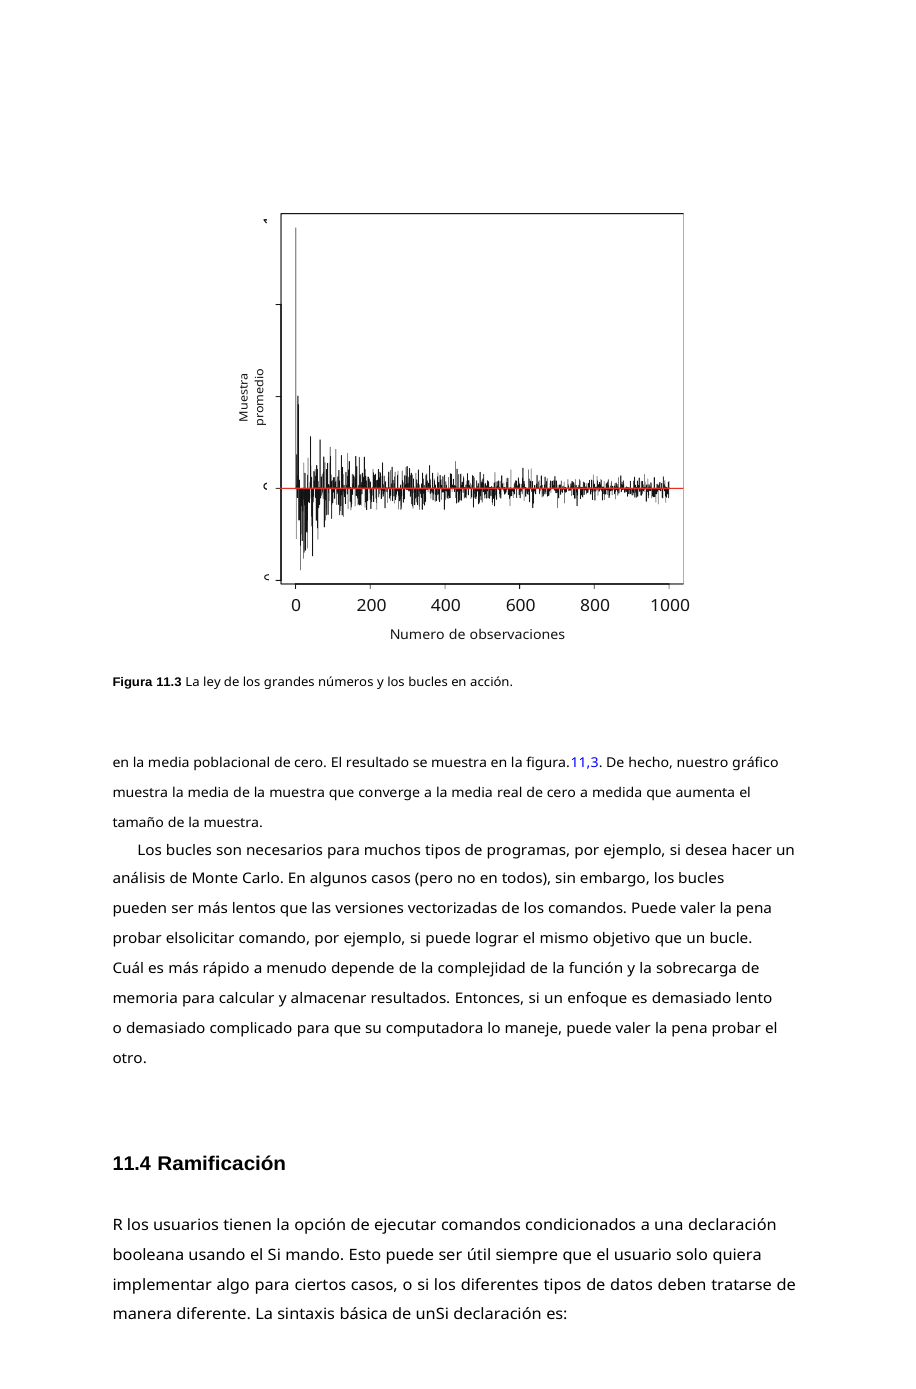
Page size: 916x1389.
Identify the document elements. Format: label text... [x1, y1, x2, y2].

text análisis de Monte Carlo. En algunos casos (pero no en todos), sin embargo, los bucles pueden ser más lentos que las versiones vectorizadas de los comandos. Puede valer la pena probar elsolicitar comando, por ejemplo, si puede lograr el mismo objetivo que un bucle. Cuál es más rápido a menudo depende de la complejidad de la función y la sobrecarga de memoria para calcular y almacenar resultados. Entonces, si un enfoque es demasiado lento o demasiado complicado para que su computadora lo maneje, puede valer la pena probar el otro. [112, 867, 782, 1067]
text Figura 11.3 La ley de los grandes números y los bucles en acción. [112, 673, 818, 690]
text Numero de observaciones [152, 625, 803, 643]
text R los usuarios tienen la opción de ejecutar comandos condicionados a una declaración booleana usando el Si mando. Esto puede ser útil siempre que el usuario solo quiera implementar algo para ciertos casos, o si los diferentes tipos de datos deben tratarse de manera diferente. La sintaxis básica de unSi declaración es: [112, 1214, 802, 1324]
list Ramificación [112, 1152, 818, 1174]
text en la media poblacional de cero. El resultado se muestra en la figura.11,3. De hecho, nuestro gráfico muestra la media de la muestra que converge a la media real de cero a medida que aumenta el tamaño de la muestra. [112, 753, 794, 832]
picture [275, 213, 684, 589]
text Los bucles son necesarios para muchos tipos de programas, por ejemplo, si desea hacer un [137, 843, 818, 859]
text 0 200 400 600 800 1000 [291, 593, 818, 616]
